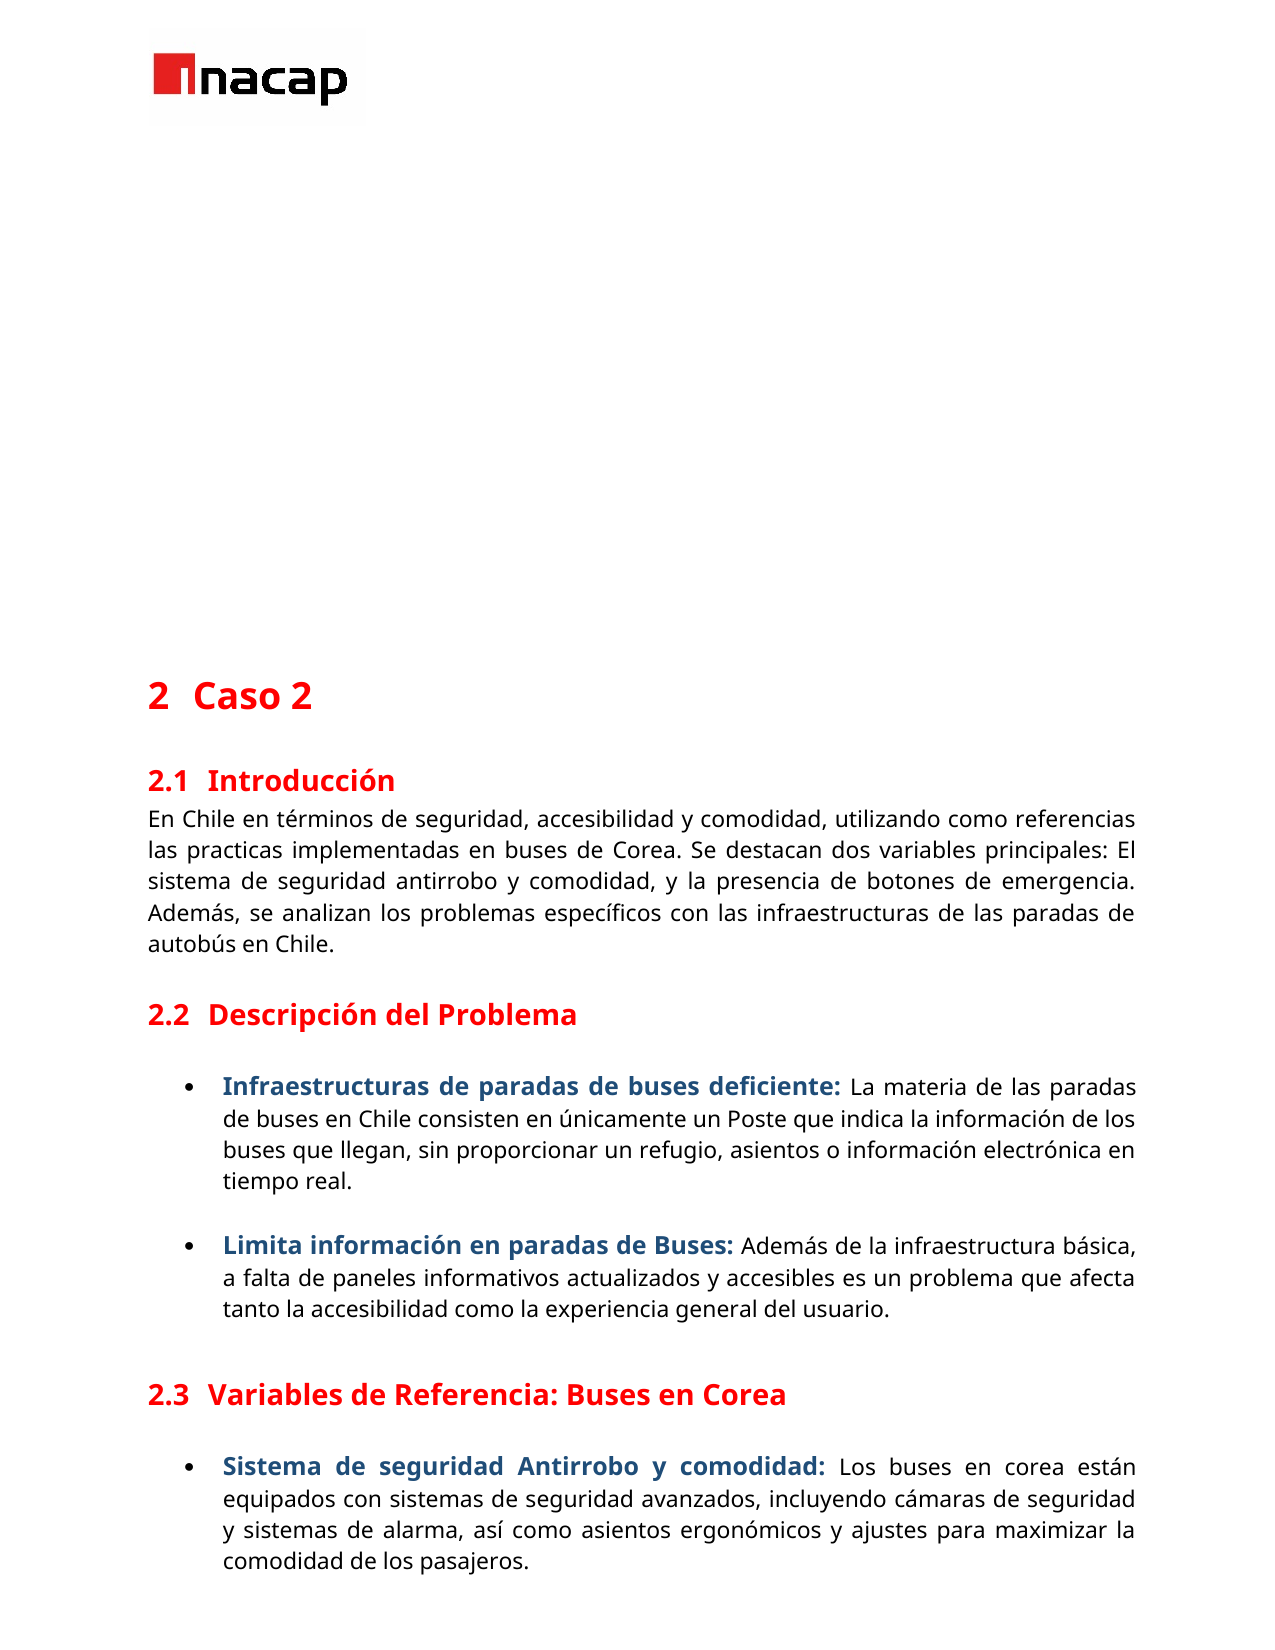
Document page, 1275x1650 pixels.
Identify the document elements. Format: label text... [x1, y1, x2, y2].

list Limita información en paradas de Buses: Además de la infraestructura básica, a falta de paneles informativos actualizados y accesibles es un problema que afecta tanto la accesibilidad como la experiencia general del usuario. [185, 1227, 1137, 1324]
text En Chile en términos de seguridad, accesibilidad y comodidad, utilizando como referencias las practicas implementadas en buses de Corea. Se destacan dos variables principales: El sistema de seguridad antirrobo y comodidad, y la presencia de botones de emergencia. Además, se analizan los problemas específicos con las infraestructuras de las paradas de autobús en Chile. [148, 803, 1137, 959]
subtitle Descripción del Problema [148, 994, 1137, 1034]
list Infraestructuras de paradas de buses deficiente: La materia de las paradas de buses en Chile consisten en únicamente un Poste que indica la información de los buses que llegan, sin proporcionar un refugio, asientos o información electrónica en tiempo real. [185, 1068, 1137, 1196]
list Sistema de seguridad Antirrobo y comodidad: Los buses en corea están equipados con sistemas de seguridad avanzados, incluyendo cámaras de seguridad y sistemas de alarma, así como asientos ergonómicos y ajustes para maximizar la comodidad de los pasajeros. [185, 1448, 1137, 1576]
subtitle Introducción [148, 760, 1137, 799]
subtitle Caso 2 [148, 669, 1137, 720]
subtitle Variables de Referencia: Buses en Corea [148, 1374, 1137, 1414]
picture [147, 28, 370, 130]
